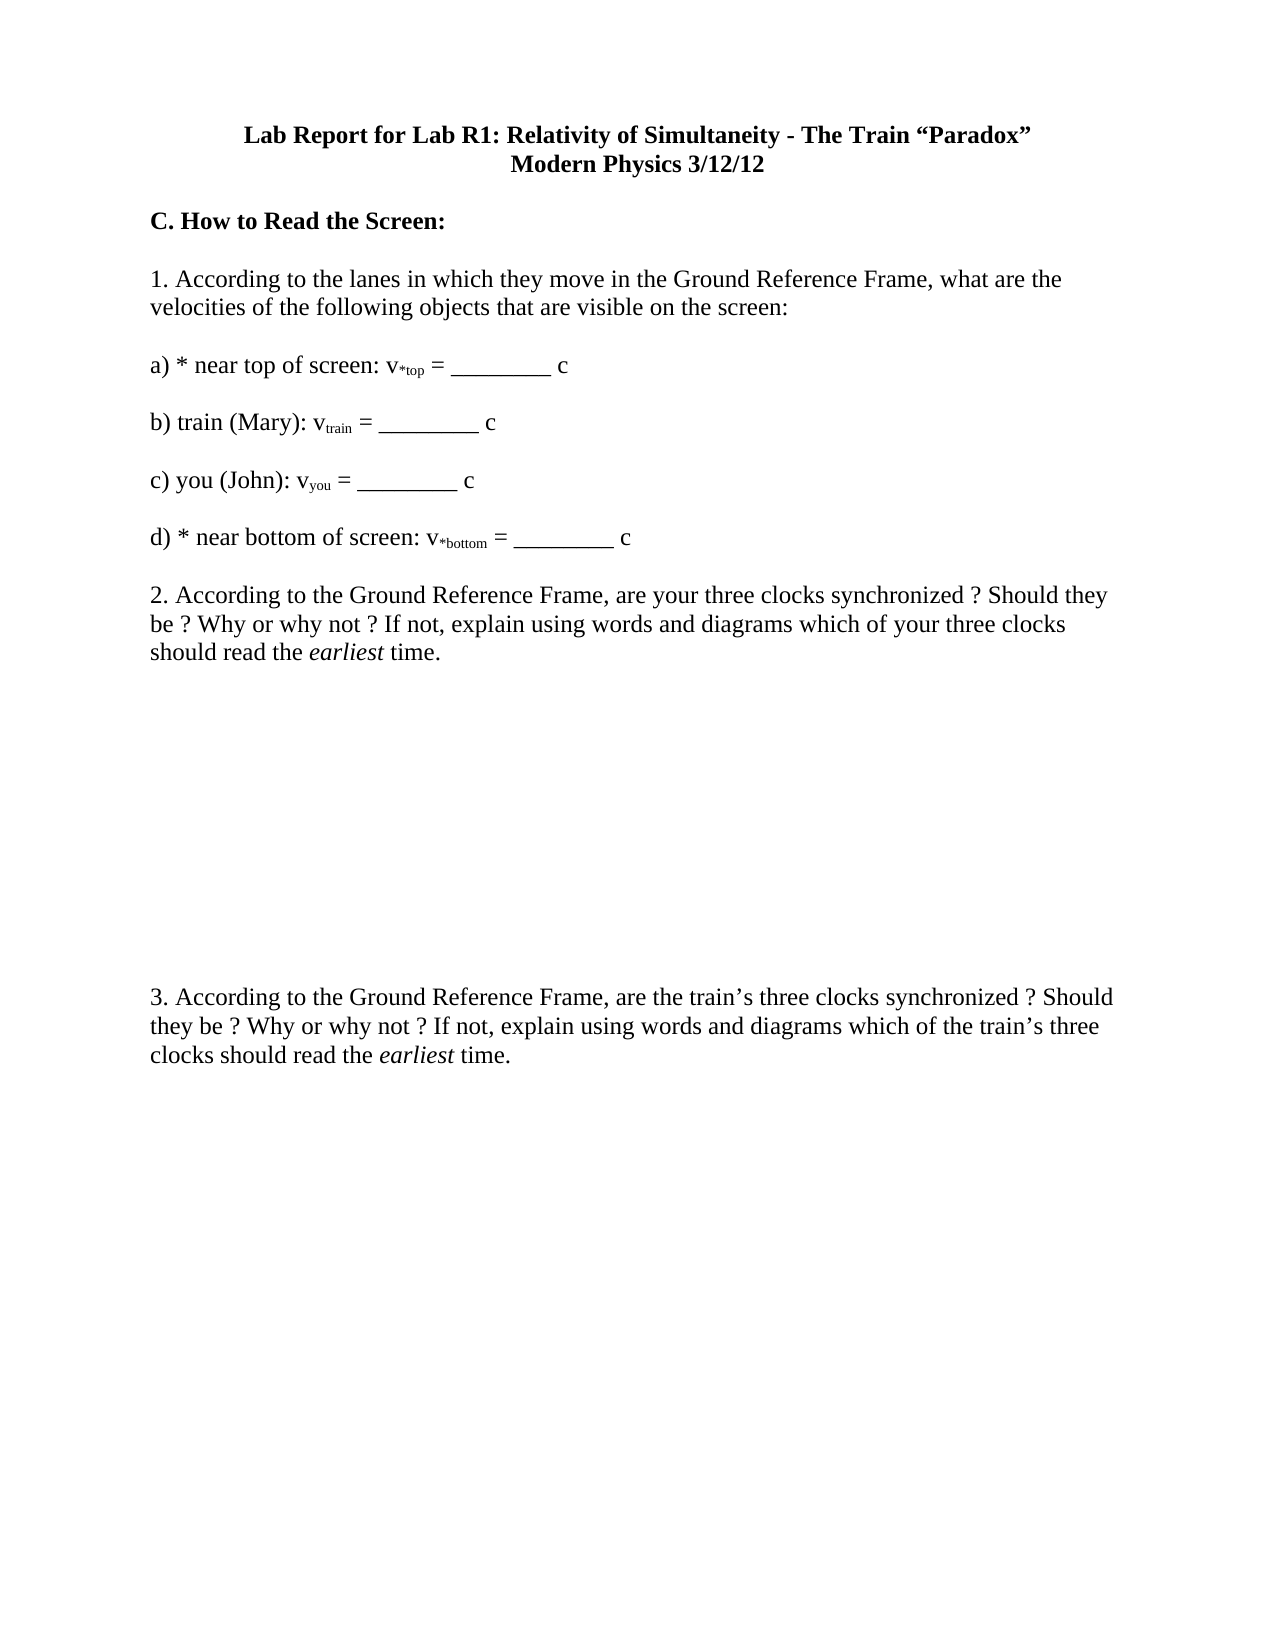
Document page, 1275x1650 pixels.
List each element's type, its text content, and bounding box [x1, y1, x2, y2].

text 3. According to the Ground Reference Frame, are the train’s three clocks synchronized ? Should they be ? Why or why not ? If not, explain using words and diagrams which of the train’s three clocks should read the earliest time. [150, 982, 1125, 1069]
text d) * near bottom of screen: v*bottom = ________ c [150, 522, 1125, 551]
text C. How to Read the Screen: [150, 206, 1125, 235]
text 1. According to the lanes in which they move in the Ground Reference Frame, what are the velocities of the following objects that are visible on the screen: [150, 264, 1125, 321]
text c) you (John): vyou = ________ c [150, 465, 1125, 494]
text Modern Physics 3/12/12 [150, 149, 1125, 177]
text 2. According to the Ground Reference Frame, are your three clocks synchronized ? Should they be ? Why or why not ? If not, explain using words and diagrams which of your three clocks should read the earliest time. [150, 580, 1125, 666]
title Lab Report for Lab R1: Relativity of Simultaneity - The Train “Paradox” [150, 120, 1125, 149]
text a) * near top of screen: v*top = ________ c [150, 350, 1125, 379]
text b) train (Mary): vtrain = ________ c [150, 407, 1125, 436]
